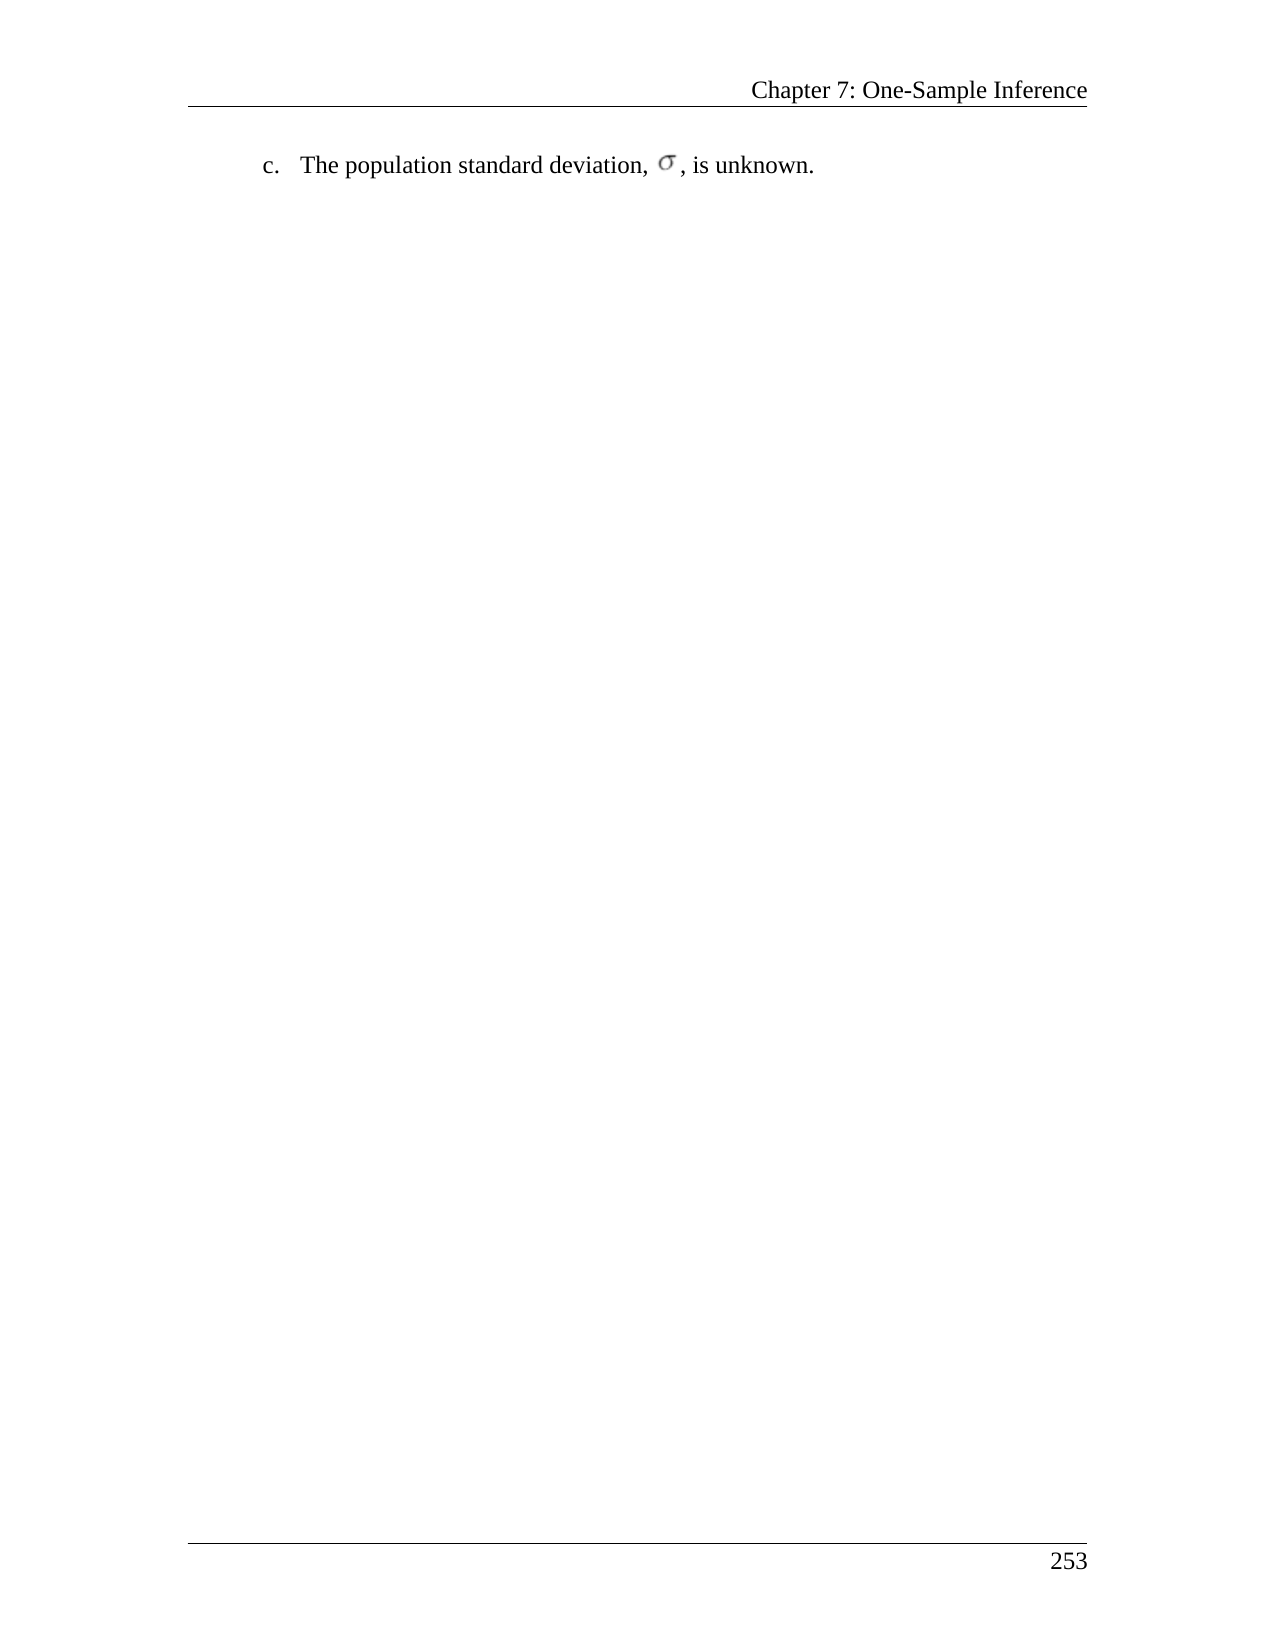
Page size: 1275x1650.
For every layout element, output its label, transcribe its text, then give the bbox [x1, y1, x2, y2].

list The population standard deviation, , is unknown. [262, 150, 1087, 179]
